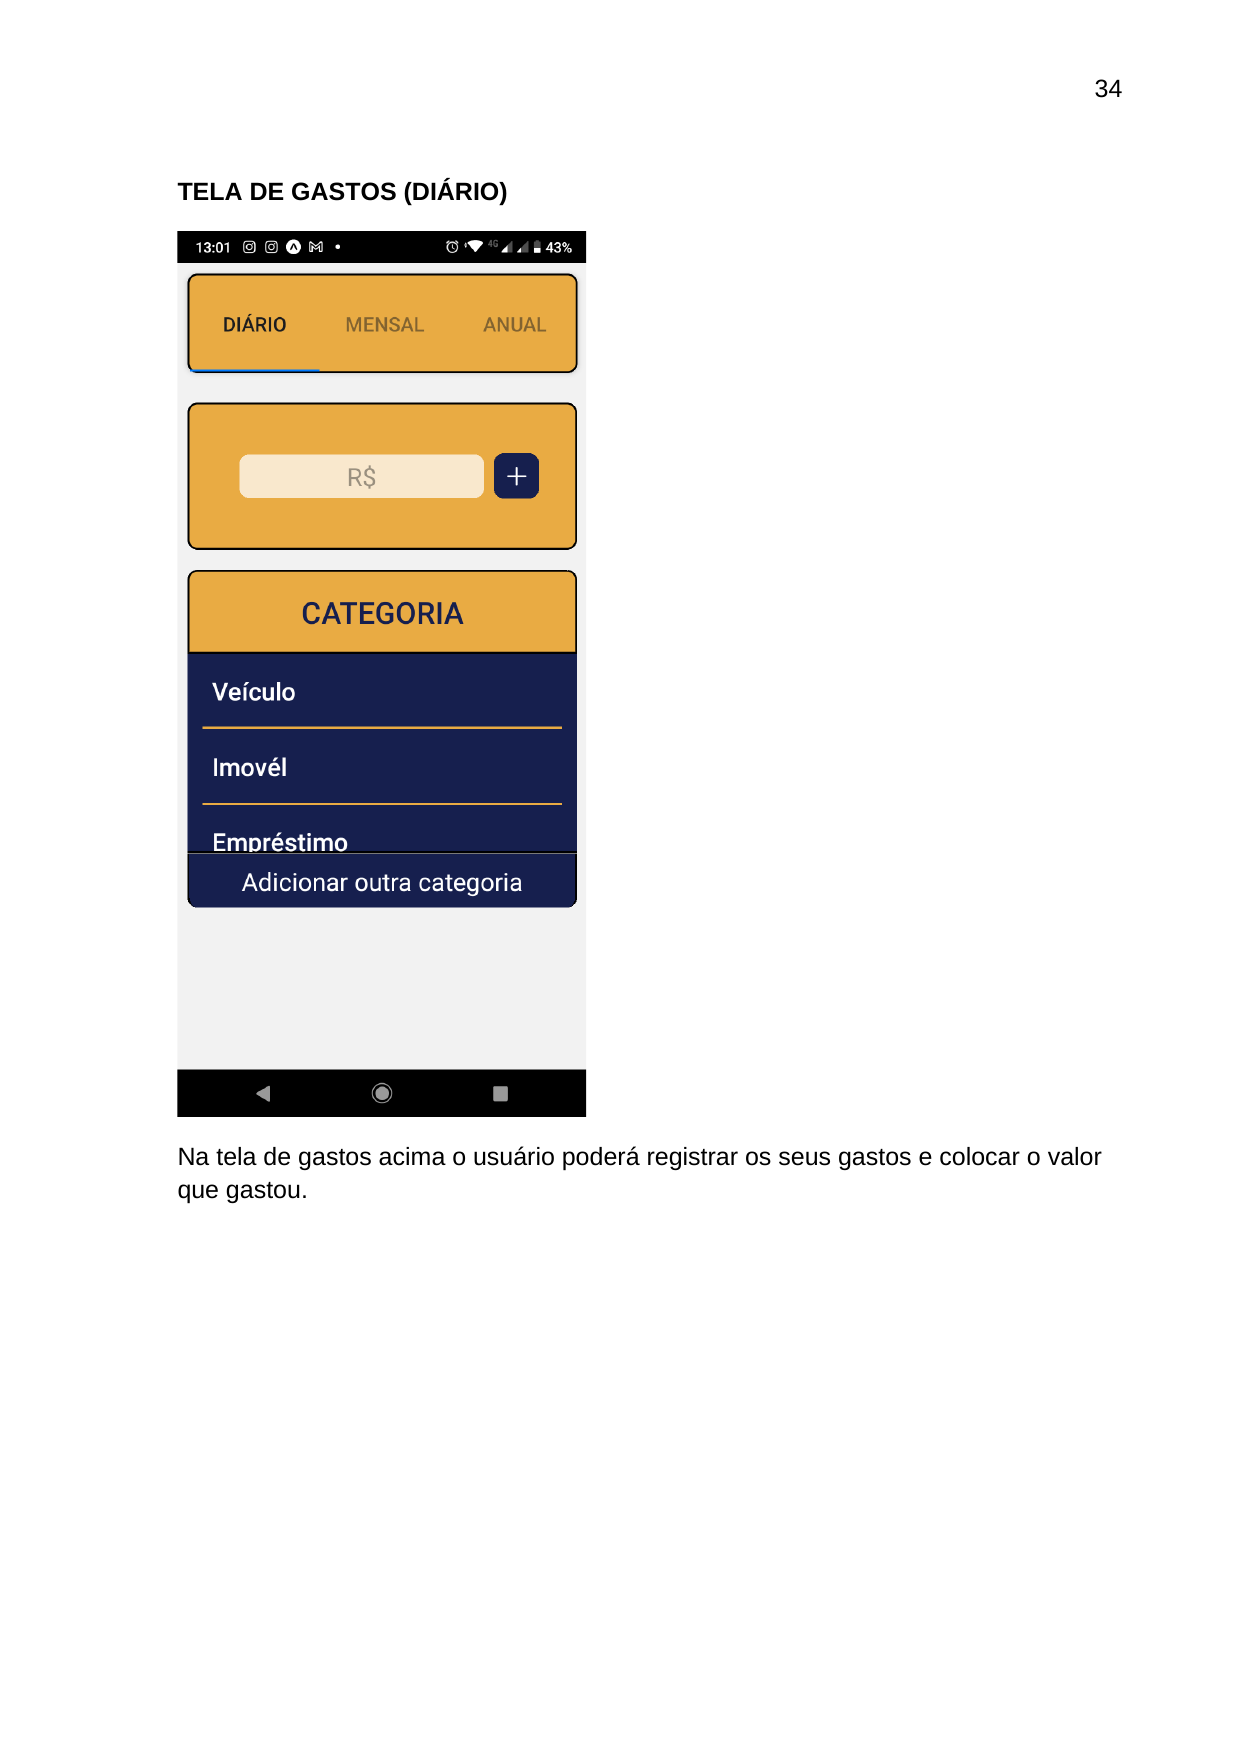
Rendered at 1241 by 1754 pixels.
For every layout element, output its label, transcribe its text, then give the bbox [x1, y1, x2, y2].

text Na tela de gastos acima o usuário poderá registrar os seus gastos e colocar o valor que gastou. [177, 1142, 1122, 1204]
text TELA DE GASTOS (DIÁRIO) [177, 177, 1122, 206]
picture [177, 231, 587, 1117]
